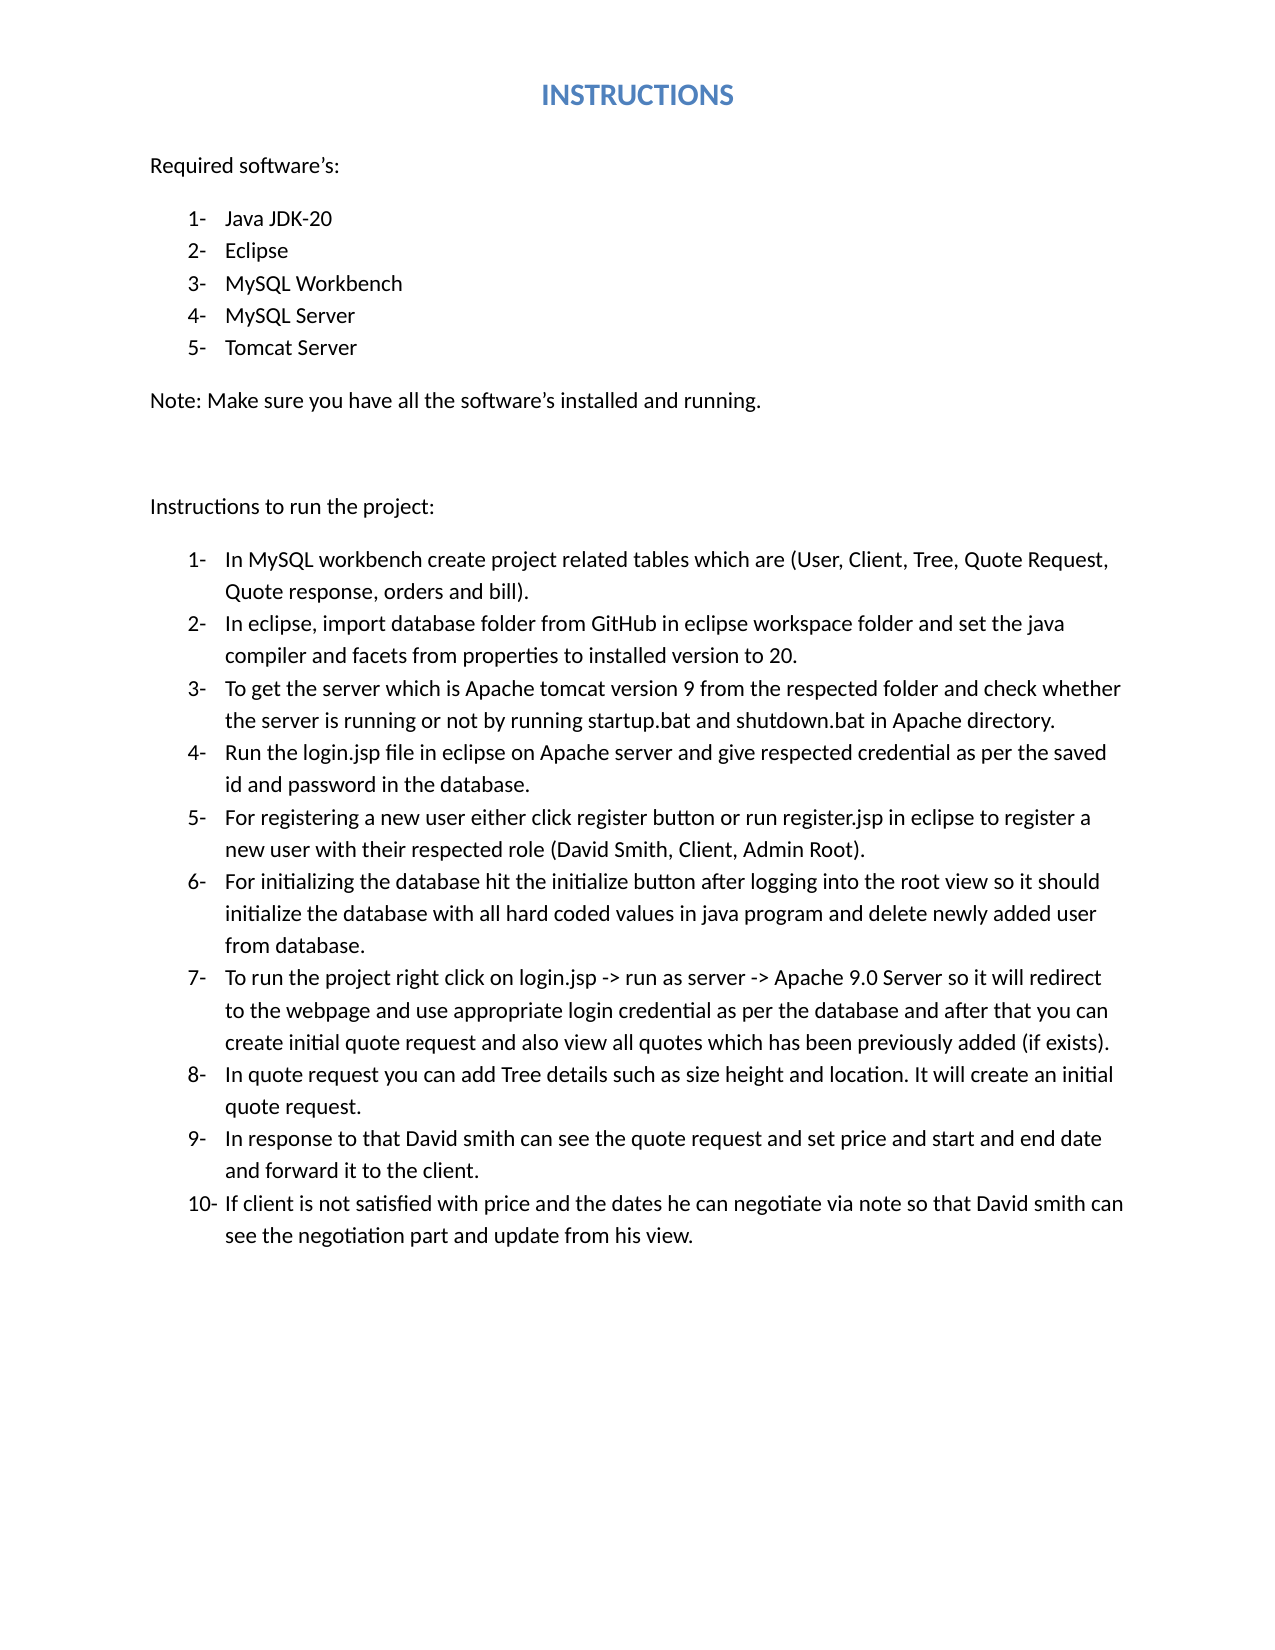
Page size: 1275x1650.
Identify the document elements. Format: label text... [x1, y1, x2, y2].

list To run the project right click on login.jsp -> run as server -> Apache 9.0 Server so it will redirect to the webpage and use appropriate login credential as per the database and after that you can create initial quote request and also view all quotes which has been previously added (if exists). [187, 963, 1125, 1056]
list Java JDK-20 [187, 204, 1125, 232]
list To get the server which is Apache tomcat version 9 from the respected folder and check whether the server is running or not by running startup.bat and shutdown.bat in Apache directory. [187, 674, 1125, 734]
list In response to that David smith can see the quote request and set price and start and end date and forward it to the client. [187, 1124, 1125, 1185]
list In MySQL workbench create project related tables which are (User, Client, Tree, Quote Request, Quote response, orders and bill). [187, 545, 1125, 605]
text Required software’s: [150, 151, 1125, 179]
list Eclipse [187, 236, 1125, 264]
list In quote request you can add Tree details such as size height and location. It will create an initial quote request. [187, 1060, 1125, 1120]
list For initializing the database hit the initialize button after logging into the root view so it should initialize the database with all hard coded values in java program and delete newly added user from database. [187, 867, 1125, 959]
list In eclipse, import database folder from GitHub in eclipse workspace folder and set the java compiler and facets from properties to installed version to 20. [187, 609, 1125, 670]
text Instructions to run the project: [150, 492, 1125, 520]
list If client is not satisfied with price and the dates he can negotiate via note so that David smith can see the negotiation part and update from his view. [187, 1189, 1125, 1249]
list MySQL Workbench [187, 269, 1125, 297]
text Note: Make sure you have all the software’s installed and running. [150, 386, 1125, 414]
list Run the login.jsp file in eclipse on Apache server and give respected credential as per the saved id and password in the database. [187, 738, 1125, 798]
list Tomcat Server [187, 333, 1125, 361]
list MySQL Server [187, 301, 1125, 329]
list For registering a new user either click register button or run register.jsp in eclipse to register a new user with their respected role (David Smith, Client, Admin Root). [187, 803, 1125, 863]
